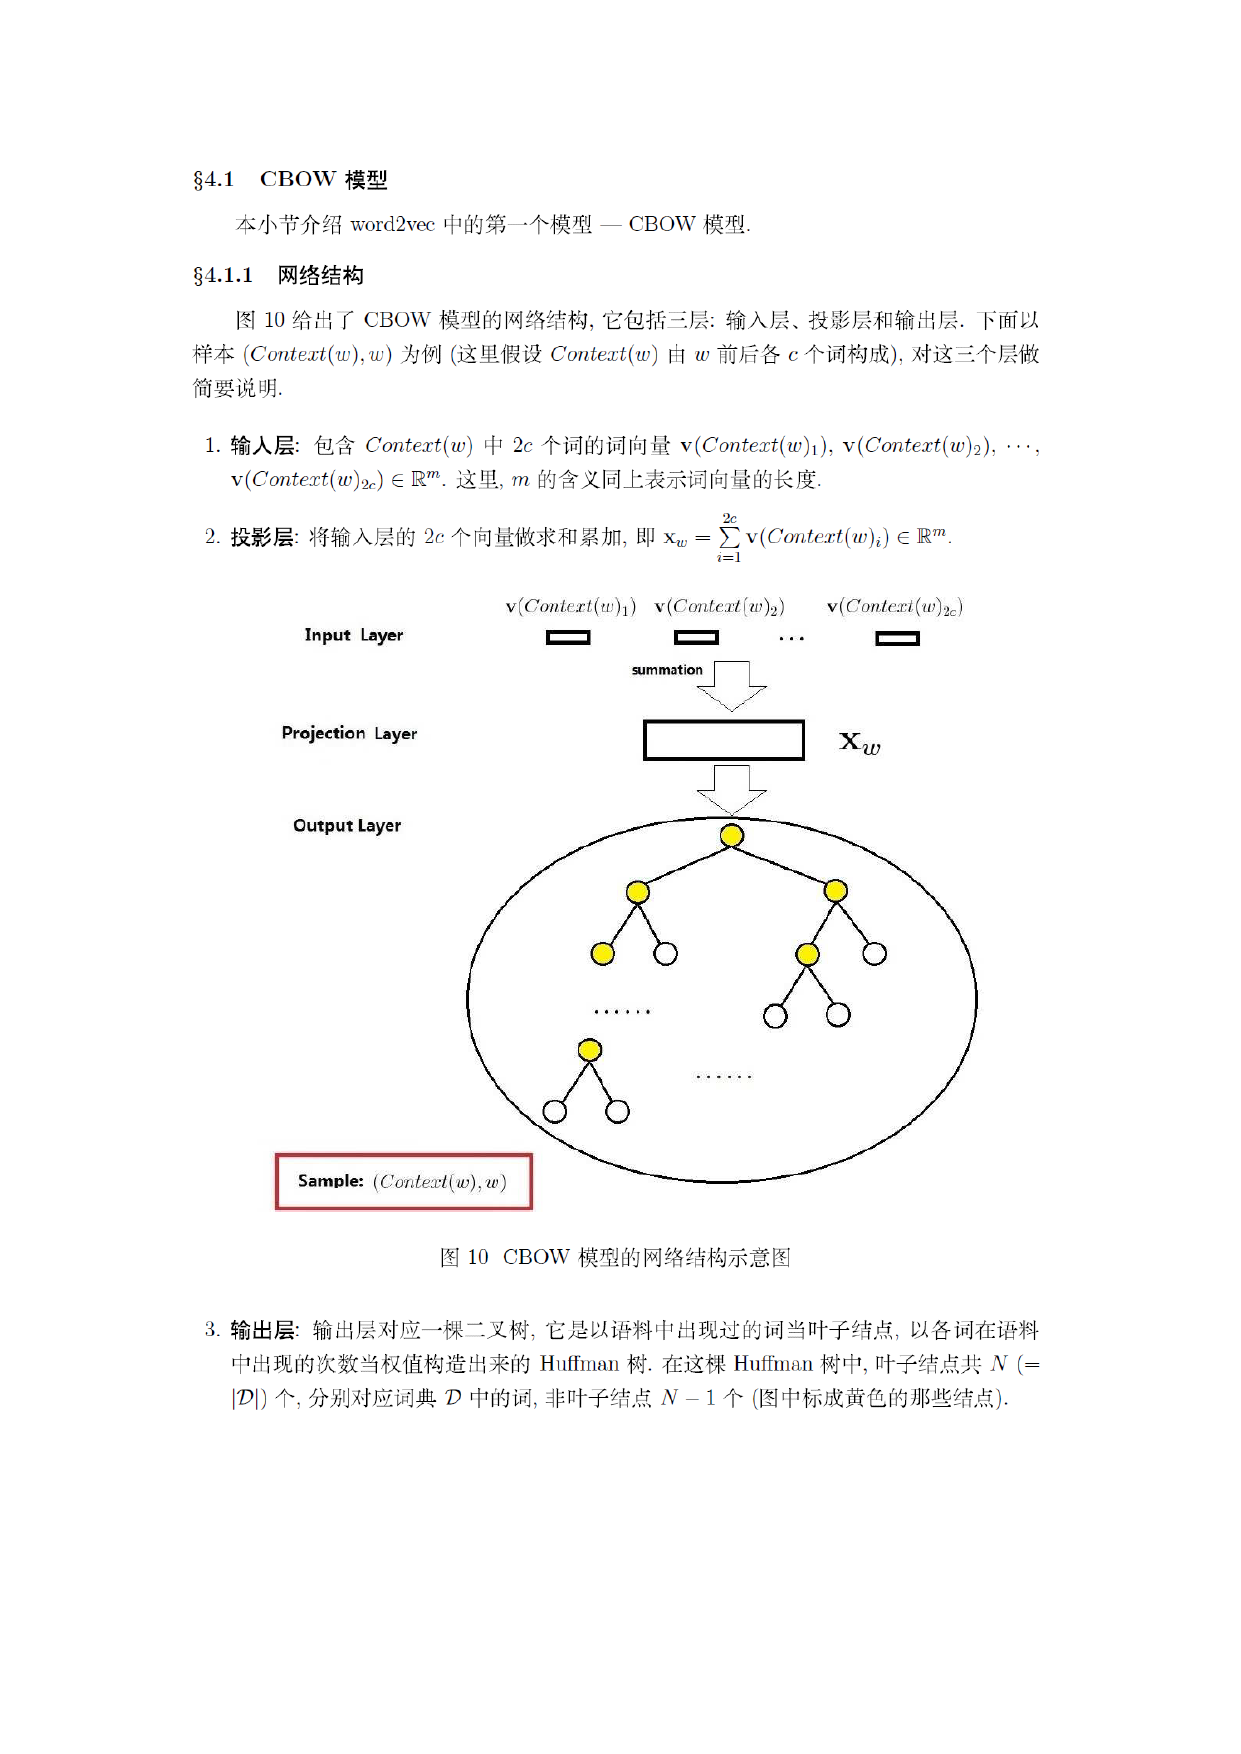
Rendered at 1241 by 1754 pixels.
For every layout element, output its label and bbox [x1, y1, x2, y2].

picture [187, 162, 1053, 1419]
